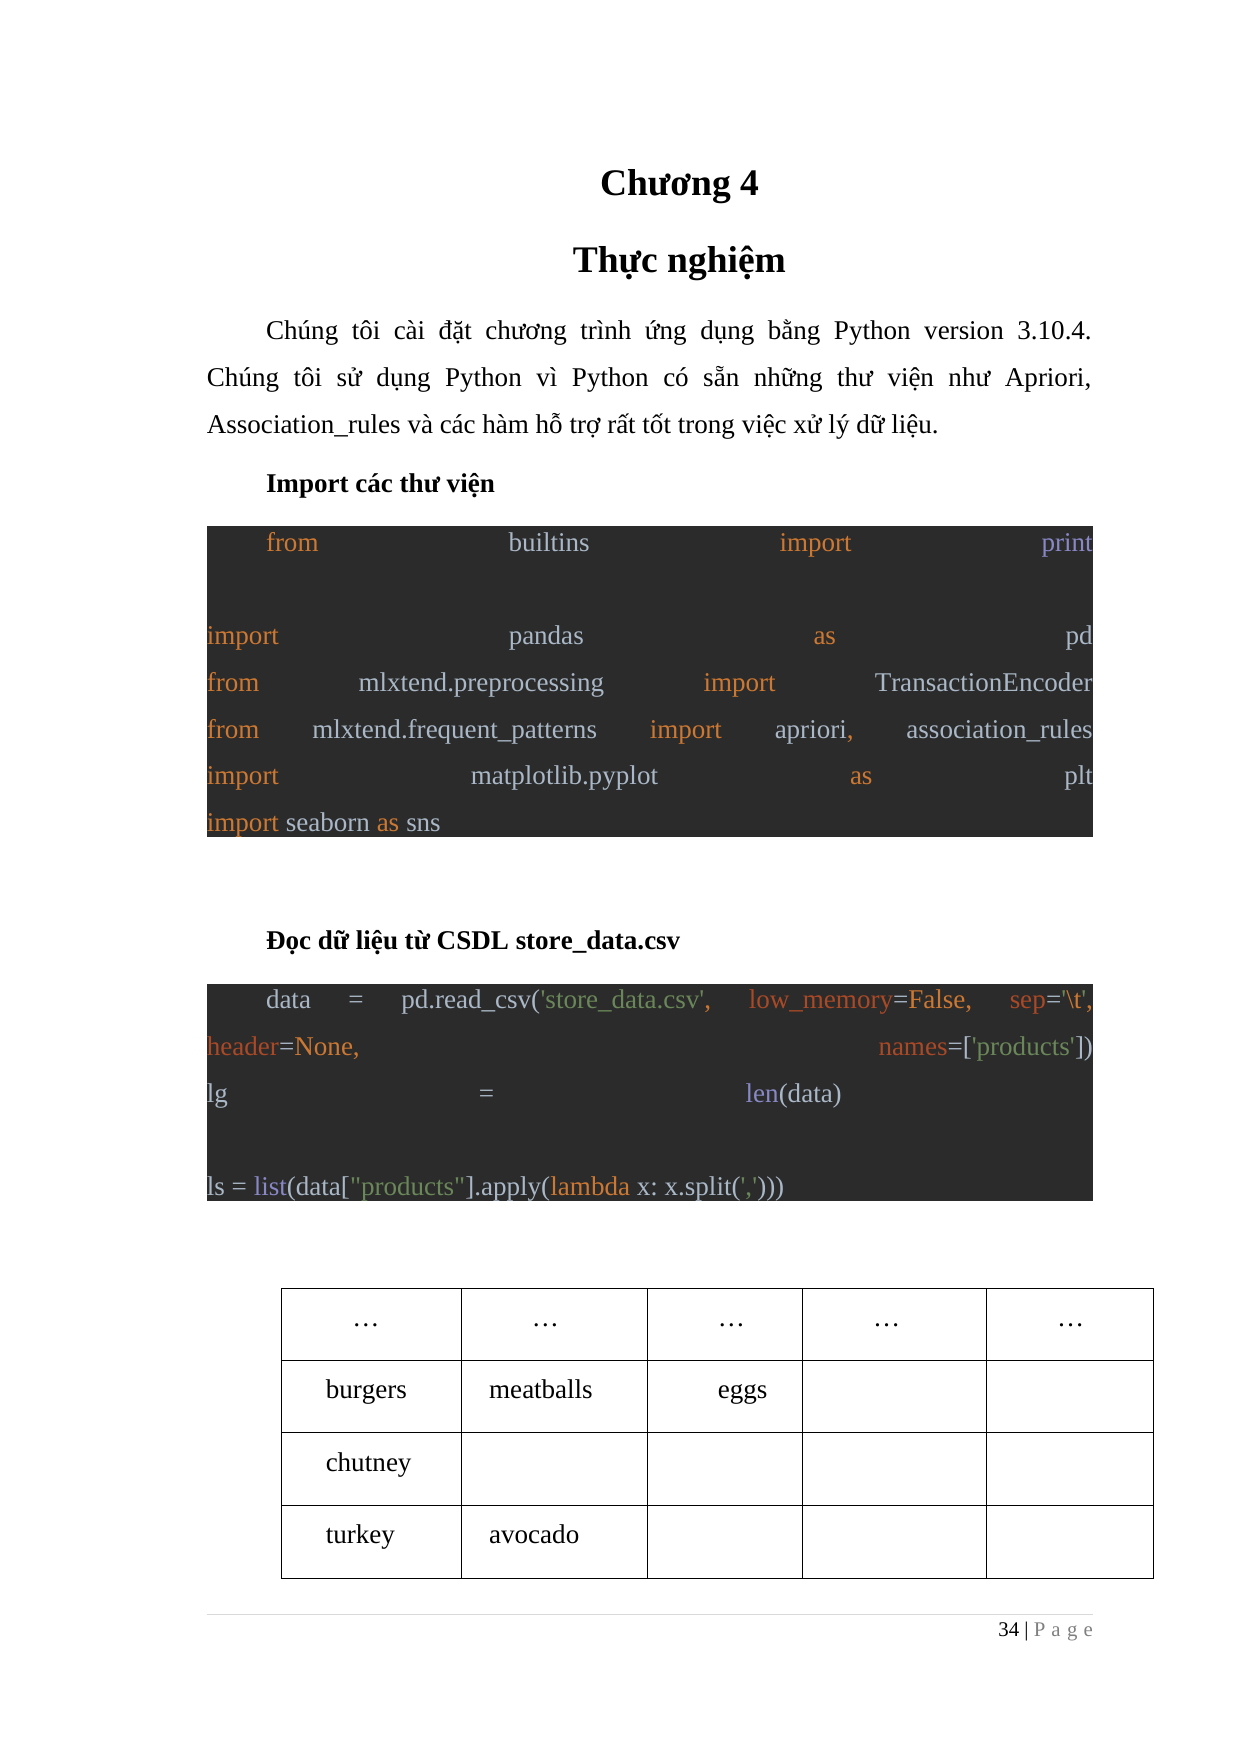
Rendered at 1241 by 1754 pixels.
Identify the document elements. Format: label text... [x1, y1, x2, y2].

table_cell burgers [282, 1361, 461, 1432]
subtitle Đọc dữ liệu từ CSDL store_data.csv [207, 924, 1093, 956]
text data = pd.read_csv('store_data.csv', low_memory=False, sep='\t', header=None, names=['products']) lg = len(data) ls = list(data["products"].apply(lambda x: x.split(','))) [207, 984, 1093, 1201]
table_cell chutney [282, 1433, 461, 1505]
subtitle Import các thư viện [207, 467, 1093, 498]
table_cell meatballs [462, 1361, 647, 1432]
table_cell turkey [282, 1506, 461, 1578]
table_header … [803, 1289, 986, 1359]
table_header … [282, 1289, 461, 1359]
text Chúng tôi cài đặt chương trình ứng dụng bằng Python version 3.10.4. Chúng tôi sử dụng Python vì Python có sẵn những thư viện như Apriori, Association_rules và các hàm hỗ trợ rất tốt trong việc xử lý dữ liệu. [207, 314, 1093, 439]
table_cell [803, 1433, 986, 1505]
table_cell [803, 1361, 986, 1432]
table_cell [987, 1361, 1153, 1432]
table_header … [987, 1289, 1153, 1359]
table_cell [648, 1433, 802, 1505]
subtitle Thực nghiệm [207, 237, 1093, 280]
subtitle Chương 4 [207, 160, 1093, 203]
table_cell avocado [462, 1506, 647, 1578]
table_header … [462, 1289, 647, 1359]
table_header … [648, 1289, 802, 1359]
table_cell [987, 1433, 1153, 1505]
table_cell [803, 1506, 986, 1578]
text from builtins import print import pandas as pd from mlxtend.preprocessing import TransactionEncoder from mlxtend.frequent_patterns import apriori, association_rules import matplotlib.pyplot as plt import seaborn as sns [207, 526, 1093, 837]
table_cell [987, 1506, 1153, 1578]
table_cell [462, 1433, 647, 1505]
table_cell [648, 1506, 802, 1578]
table_cell eggs [648, 1361, 802, 1432]
